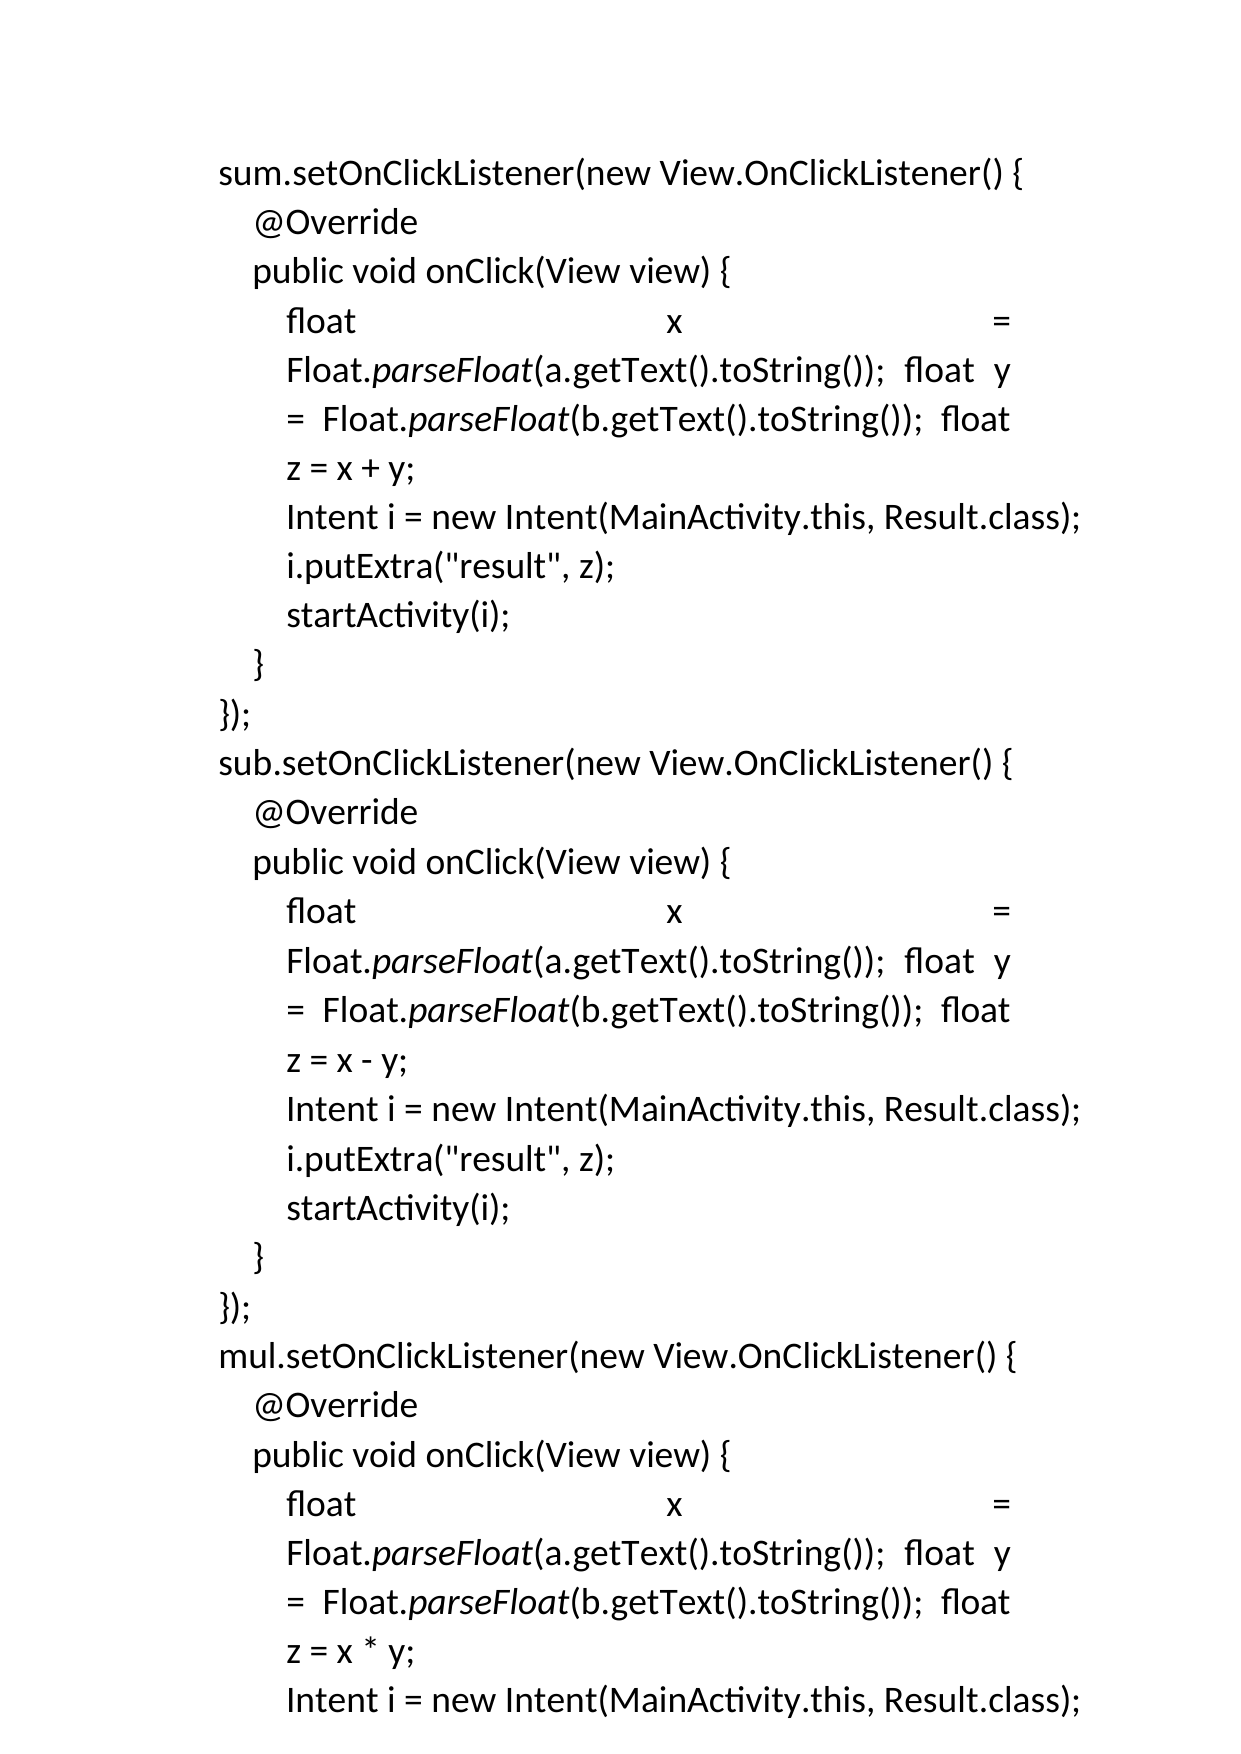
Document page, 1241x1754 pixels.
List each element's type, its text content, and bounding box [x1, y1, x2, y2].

text Intent i = new Intent(MainActivity.this, Result.class); [286, 1676, 1086, 1722]
text float x = Float.parseFloat(a.getText().toString()); float y = Float.parseFloat(b.getText().toString()); float z = x + y; [286, 297, 1011, 489]
text startActivity(i); [286, 591, 1086, 637]
text Intent i = new Intent(MainActivity.this, Result.class); i.putExtra("result", z); [286, 493, 1086, 587]
text public void onClick(View view) { [252, 1431, 1086, 1477]
text sum.setOnClickListener(new View.OnClickListener() { [218, 148, 1086, 194]
text mul.setOnClickListener(new View.OnClickListener() { [218, 1332, 1086, 1378]
text public void onClick(View view) { [252, 247, 1086, 293]
text @Override [252, 1381, 1086, 1427]
text float x = Float.parseFloat(a.getText().toString()); float y = Float.parseFloat(b.getText().toString()); float z = x - y; [286, 887, 1011, 1081]
text } [252, 640, 1086, 686]
text @Override [252, 198, 1086, 244]
text } [252, 1233, 1086, 1279]
text float x = Float.parseFloat(a.getText().toString()); float y = Float.parseFloat(b.getText().toString()); float z = x * y; [286, 1480, 1011, 1673]
text startActivity(i); [286, 1184, 1086, 1229]
text public void onClick(View view) { [252, 838, 1086, 884]
text sub.setOnClickListener(new View.OnClickListener() { [218, 739, 1086, 785]
text }); [218, 689, 1086, 735]
text }); [218, 1283, 1086, 1328]
text @Override [252, 788, 1086, 834]
text Intent i = new Intent(MainActivity.this, Result.class); i.putExtra("result", z); [286, 1085, 1086, 1180]
